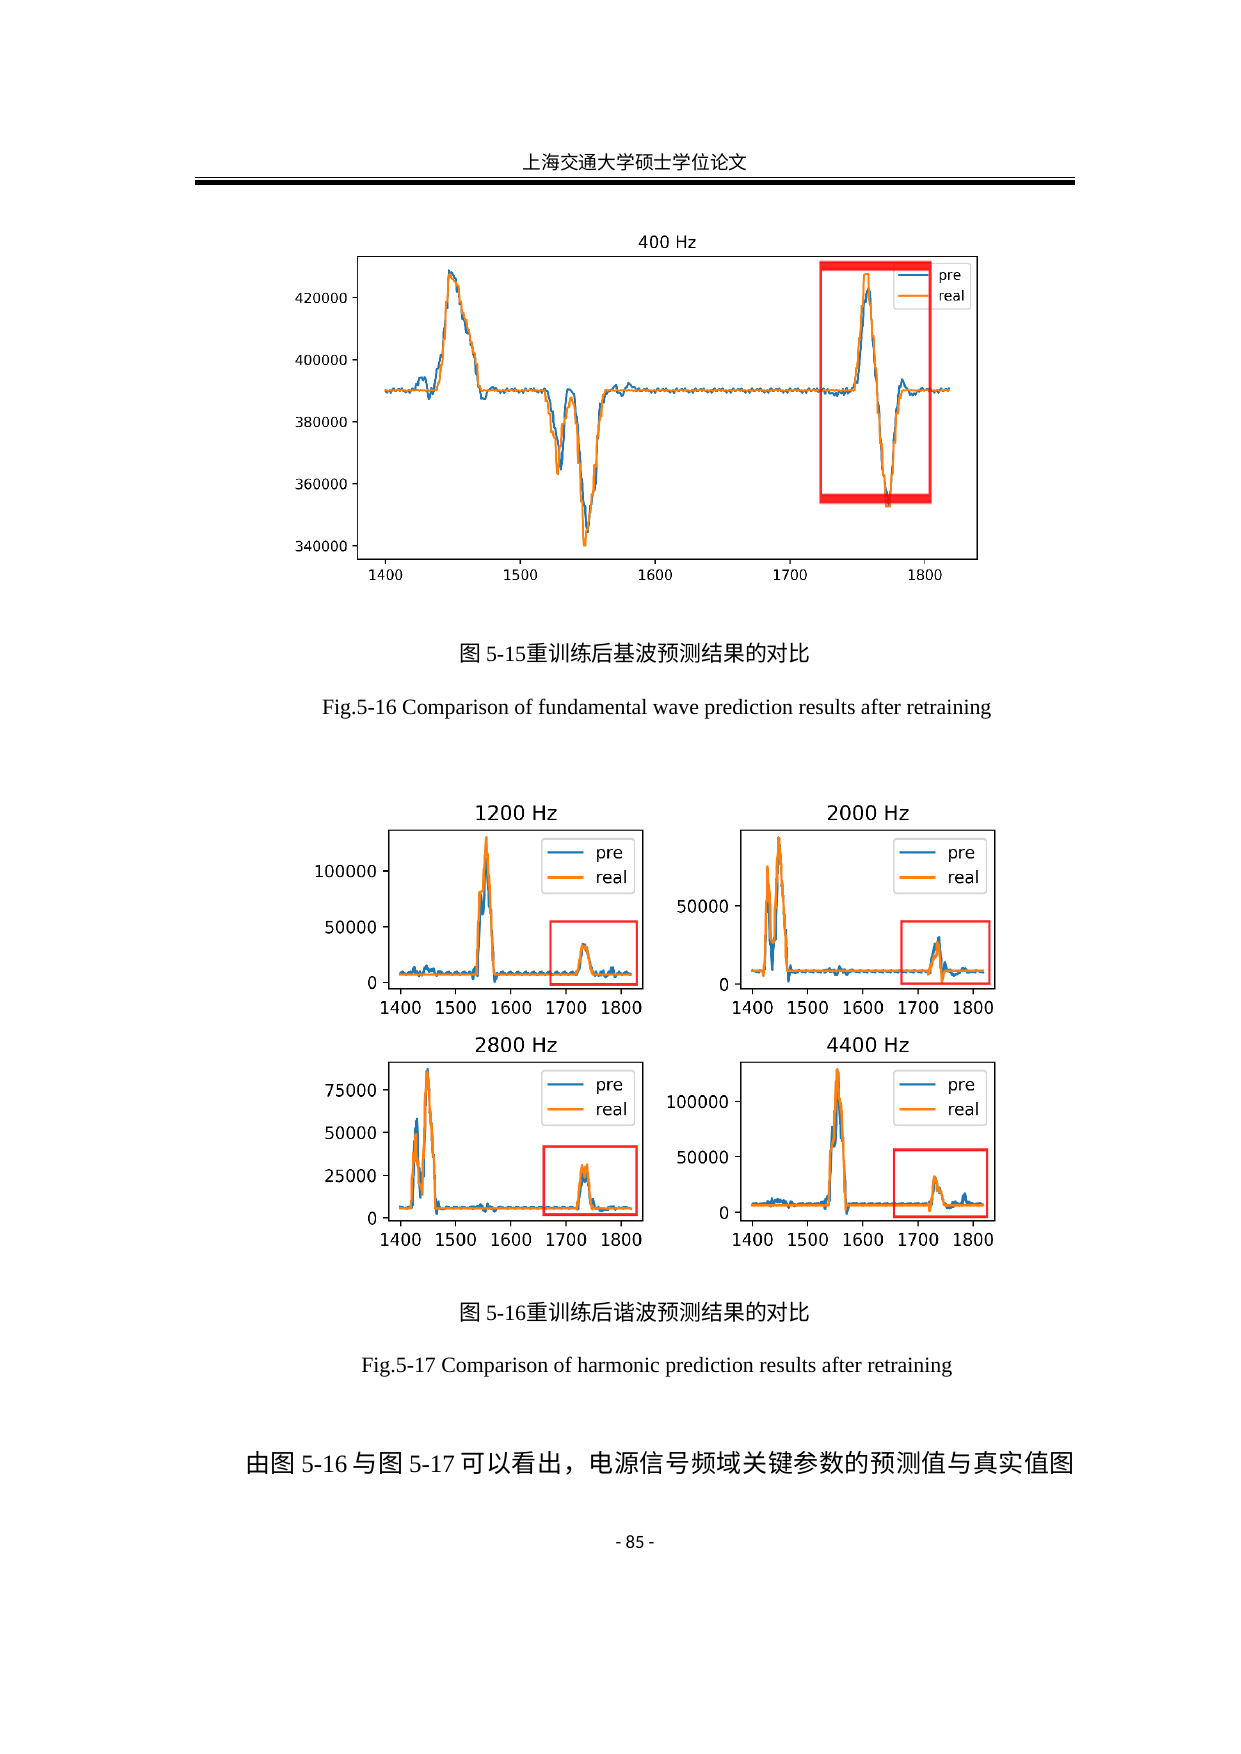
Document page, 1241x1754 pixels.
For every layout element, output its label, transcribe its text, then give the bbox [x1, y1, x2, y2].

text 图5-16重训练后基波预测结果的对比 [195, 636, 1075, 668]
picture [257, 208, 1057, 609]
picture [296, 785, 1018, 1267]
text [195, 1444, 1075, 1480]
text 图5-17重训练后谐波预测结果的对比 [195, 1294, 1075, 1326]
text Fig.5-17 Comparison of harmonic prediction results after retraining [239, 1352, 1075, 1377]
text Fig.5-16 Comparison of fundamental wave prediction results after retraining [239, 694, 1075, 719]
